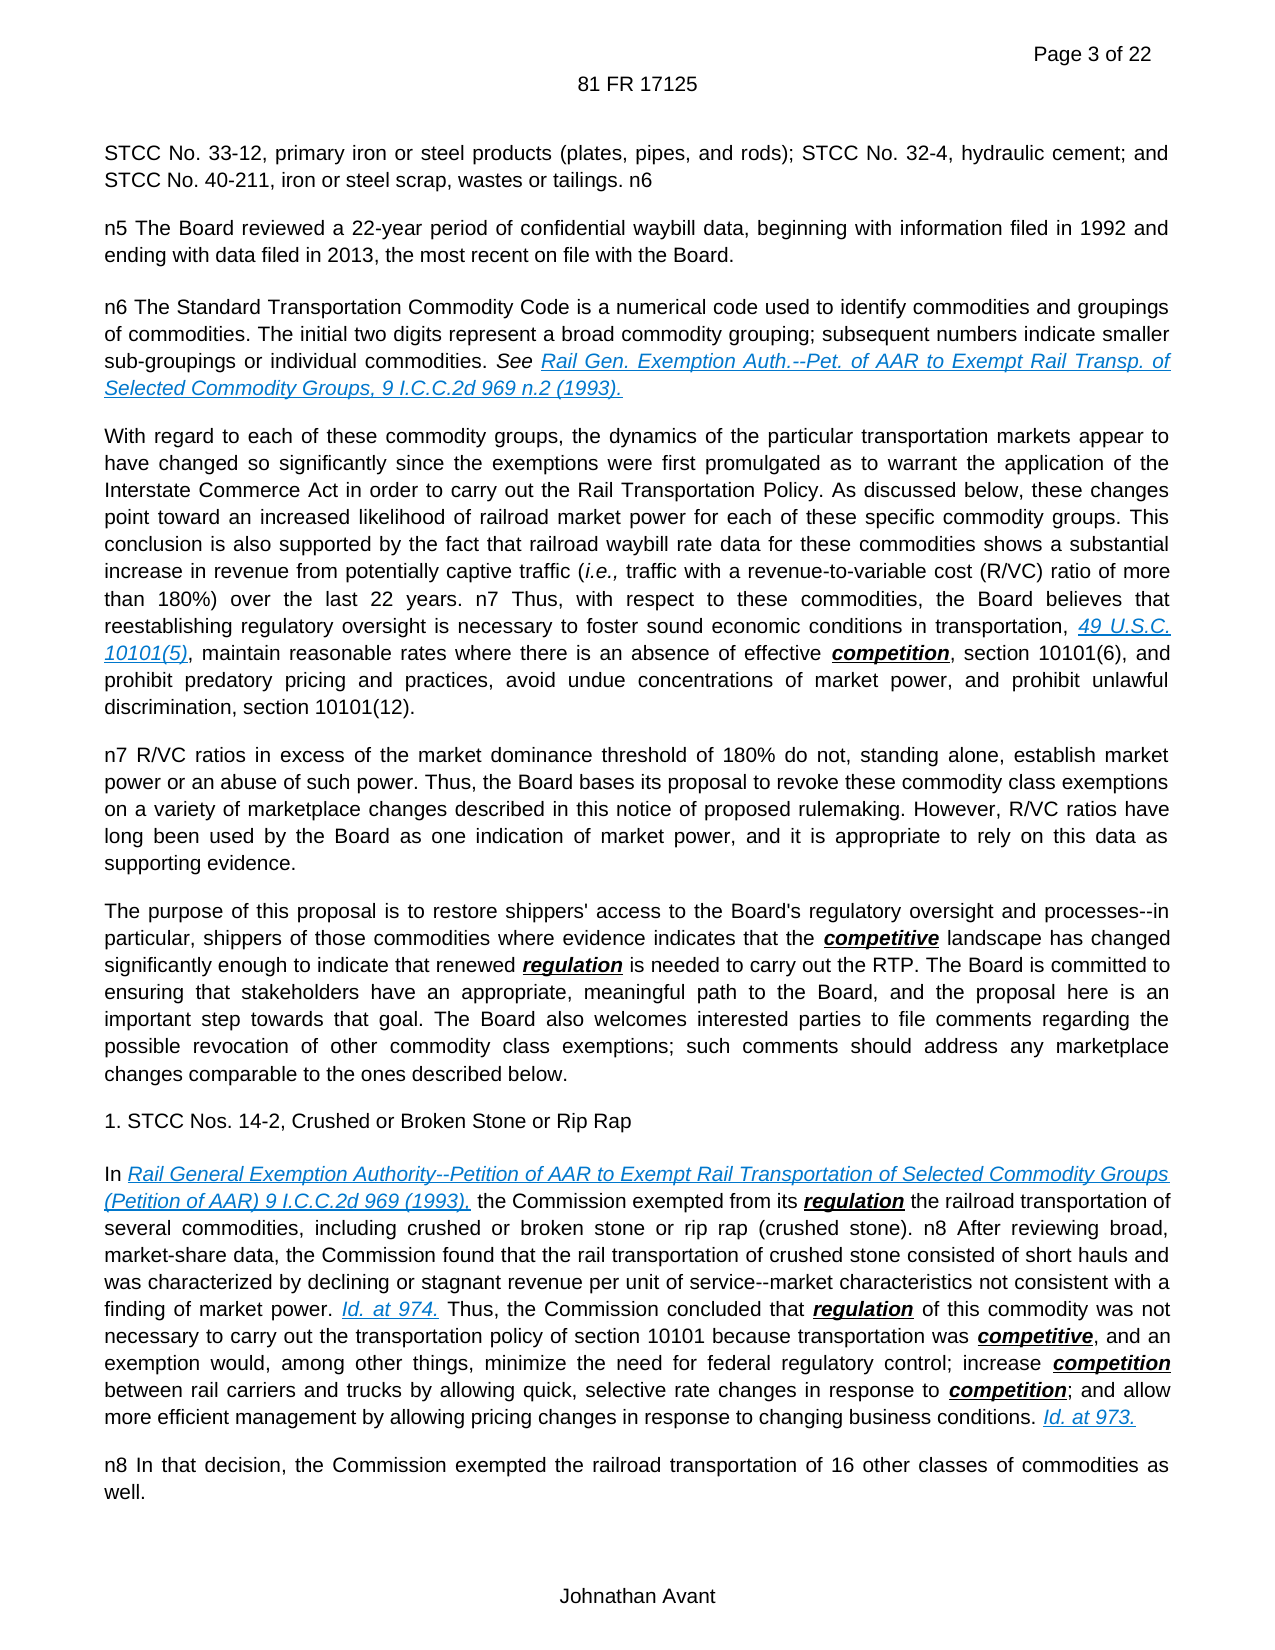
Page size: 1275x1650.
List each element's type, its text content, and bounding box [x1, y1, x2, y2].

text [104, 137, 1171, 192]
text n5 The Board reviewed a 22-year period of confidential waybill data, beginning with information filed in 1992 and ending with data filed in 2013, the most recent on file with the Board. [104, 212, 1171, 267]
text n7 R/VC ratios in excess of the market dominance threshold of 180% do not, standing alone, establish market power or an abuse of such power. Thus, the Board bases its proposal to revoke these commodity class exemptions on a variety of marketplace changes described in this notice of proposed rulemaking. However, R/VC ratios have long been used by the Board as one indication of market power, and it is appropriate to rely on this data as supporting evidence. [104, 739, 1171, 875]
text The purpose of this proposal is to restore shippers' access to the Board's regulatory oversight and processes--in particular, shippers of those commodities where evidence indicates that the competitive landscape has changed significantly enough to indicate that renewed regulation is needed to carry out the RTP. The Board is committed to ensuring that stakeholders have an appropriate, meaningful path to the Board, and the proposal here is an important step towards that goal. The Board also welcomes interested parties to file comments regarding the possible revocation of other commodity class exemptions; such comments should address any marketplace changes comparable to the ones described below. [104, 896, 1171, 1085]
text With regard to each of these commodity groups, the dynamics of the particular transportation markets appear to have changed so significantly since the exemptions were first promulgated as to warrant the application of the Interstate Commerce Act in order to carry out the Rail Transportation Policy. As discussed below, these changes point toward an increased likelihood of railroad market power for each of these specific commodity groups. This conclusion is also supported by the fact that railroad waybill rate data for these commodities shows a substantial increase in revenue from potentially captive traffic (i.e., traffic with a revenue-to-variable cost (R/VC) ratio of more than 180%) over the last 22 years. n7 Thus, with respect to these commodities, the Board believes that reestablishing regulatory oversight is necessary to foster sound economic conditions in transportation, 49 U.S.C. 10101(5), maintain reasonable rates where there is an absence of effective competition, section 10101(6), and prohibit predatory pricing and practices, avoid undue concentrations of market power, and prohibit unlawful discrimination, section 10101(12). [104, 421, 1171, 719]
text n8 In that decision, the Commission exempted the railroad transportation of 16 other classes of commodities as well. [104, 1450, 1171, 1504]
text 1. STCC Nos. 14-2, Crushed or Broken Stone or Rip Rap [104, 1106, 1171, 1133]
text n6 The Standard Transportation Commodity Code is a numerical code used to identify commodities and groupings of commodities. The initial two digits represent a broad commodity grouping; subsequent numbers indicate smaller sub-groupings or individual commodities. See Rail Gen. Exemption Auth.--Pet. of AAR to Exempt Rail Transp. of Selected Commodity Groups, 9 I.C.C.2d 969 n.2 (1993). [104, 292, 1171, 400]
text In Rail General Exemption Authority--Petition of AAR to Exempt Rail Transportation of Selected Commodity Groups (Petition of AAR) 9 I.C.C.2d 969 (1993), the Commission exempted from its regulation the railroad transportation of several commodities, including crushed or broken stone or rip rap (crushed stone). n8 After reviewing broad, market-share data, the Commission found that the rail transportation of crushed stone consisted of short hauls and was characterized by declining or stagnant revenue per unit of service--market characteristics not consistent with a finding of market power. Id. at 974. Thus, the Commission concluded that regulation of this commodity was not necessary to carry out the transportation policy of section 10101 because transportation was competitive, and an exemption would, among other things, minimize the need for federal regulatory control; increase competition between rail carriers and trucks by allowing quick, selective rate changes in response to competition; and allow more efficient management by allowing pricing changes in response to changing business conditions. Id. at 973. [104, 1158, 1171, 1429]
